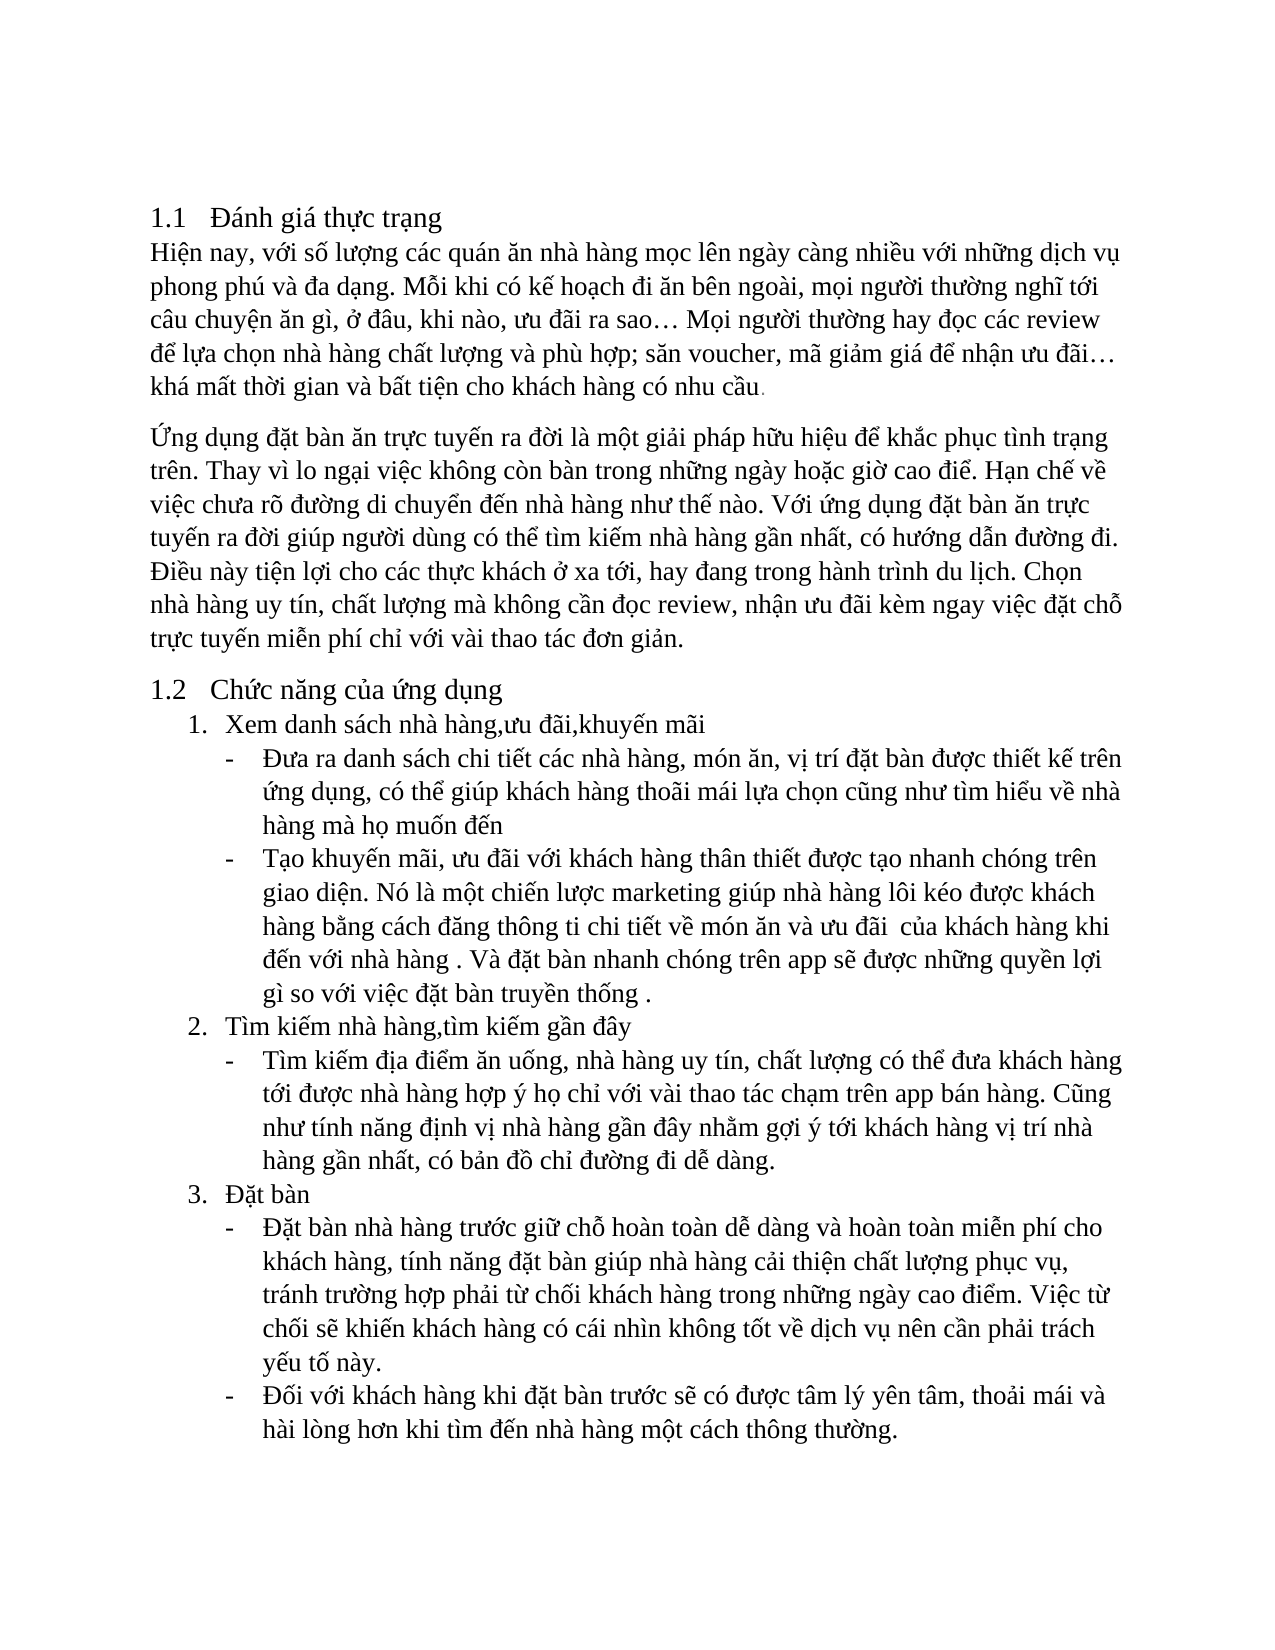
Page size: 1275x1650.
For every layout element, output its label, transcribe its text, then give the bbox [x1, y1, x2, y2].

subtitle Đánh giá thực trạng [150, 200, 1125, 234]
list Đặt bàn nhà hàng trước giữ chỗ hoàn toàn dễ dàng và hoàn toàn miễn phí cho khách hàng, tính năng đặt bàn giúp nhà hàng cải thiện chất lượng phục vụ, tránh trường hợp phải từ chối khách hàng trong những ngày cao điểm. Việc từ chối sẽ khiến khách hàng có cái nhìn không tốt về dịch vụ nên cần phải trách yếu tố này. [225, 1211, 1125, 1377]
list Đưa ra danh sách chi tiết các nhà hàng, món ăn, vị trí đặt bàn được thiết kế trên ứng dụng, có thể giúp khách hàng thoãi mái lựa chọn cũng như tìm hiểu về nhà hàng mà họ muốn đến [225, 742, 1125, 840]
list Xem danh sách nhà hàng,ưu đãi,khuyến mãi [187, 708, 1125, 739]
subtitle Chức năng của ứng dụng [150, 672, 1125, 706]
list Đặt bàn [187, 1178, 1125, 1209]
list Tìm kiếm nhà hàng,tìm kiếm gần đây [187, 1010, 1125, 1041]
list Tạo khuyến mãi, ưu đãi với khách hàng thân thiết được tạo nhanh chóng trên giao diện. Nó là một chiến lược marketing giúp nhà hàng lôi kéo được khách hàng bằng cách đăng thông ti chi tiết về món ăn và ưu đãi của khách hàng khi đến với nhà hàng . Và đặt bàn nhanh chóng trên app sẽ được những quyền lợi gì so với việc đặt bàn truyền thống . [225, 842, 1125, 1008]
list Tìm kiếm địa điểm ăn uống, nhà hàng uy tín, chất lượng có thể đưa khách hàng tới được nhà hàng hợp ý họ chỉ với vài thao tác chạm trên app bán hàng. Cũng như tính năng định vị nhà hàng gần đây nhằm gợi ý tới khách hàng vị trí nhà hàng gần nhất, có bản đồ chỉ đường đi dễ dàng. [225, 1044, 1125, 1176]
list Đối với khách hàng khi đặt bàn trước sẽ có được tâm lý yên tâm, thoải mái và hài lòng hơn khi tìm đến nhà hàng một cách thông thường. [225, 1379, 1125, 1444]
text Ứng dụng đặt bàn ăn trực tuyến ra đời là một giải pháp hữu hiệu để khắc phục tình trạng trên. Thay vì lo ngại việc không còn bàn trong những ngày hoặc giờ cao điể. Hạn chế về việc chưa rõ đường di chuyển đến nhà hàng như thế nào. Với ứng dụng đặt bàn ăn trực tuyến ra đời giúp người dùng có thể tìm kiếm nhà hàng gần nhất, có hướng dẫn đường đi. Điều này tiện lợi cho các thực khách ở xa tới, hay đang trong hành trình du lịch. Chọn nhà hàng uy tín, chất lượng mà không cần đọc review, nhận ưu đãi kèm ngay việc đặt chỗ trực tuyến miễn phí chỉ với vài thao tác đơn giản. [150, 421, 1125, 653]
text Hiện nay, với số lượng các quán ăn nhà hàng mọc lên ngày càng nhiều với những dịch vụ phong phú và đa dạng. Mỗi khi có kế hoạch đi ăn bên ngoài, mọi người thường nghĩ tới câu chuyện ăn gì, ở đâu, khi nào, ưu đãi ra sao… Mọi người thường hay đọc các review để lựa chọn nhà hàng chất lượng và phù hợp; săn voucher, mã giảm giá để nhận ưu đãi… khá mất thời gian và bất tiện cho khách hàng có nhu cầu. [150, 236, 1125, 402]
